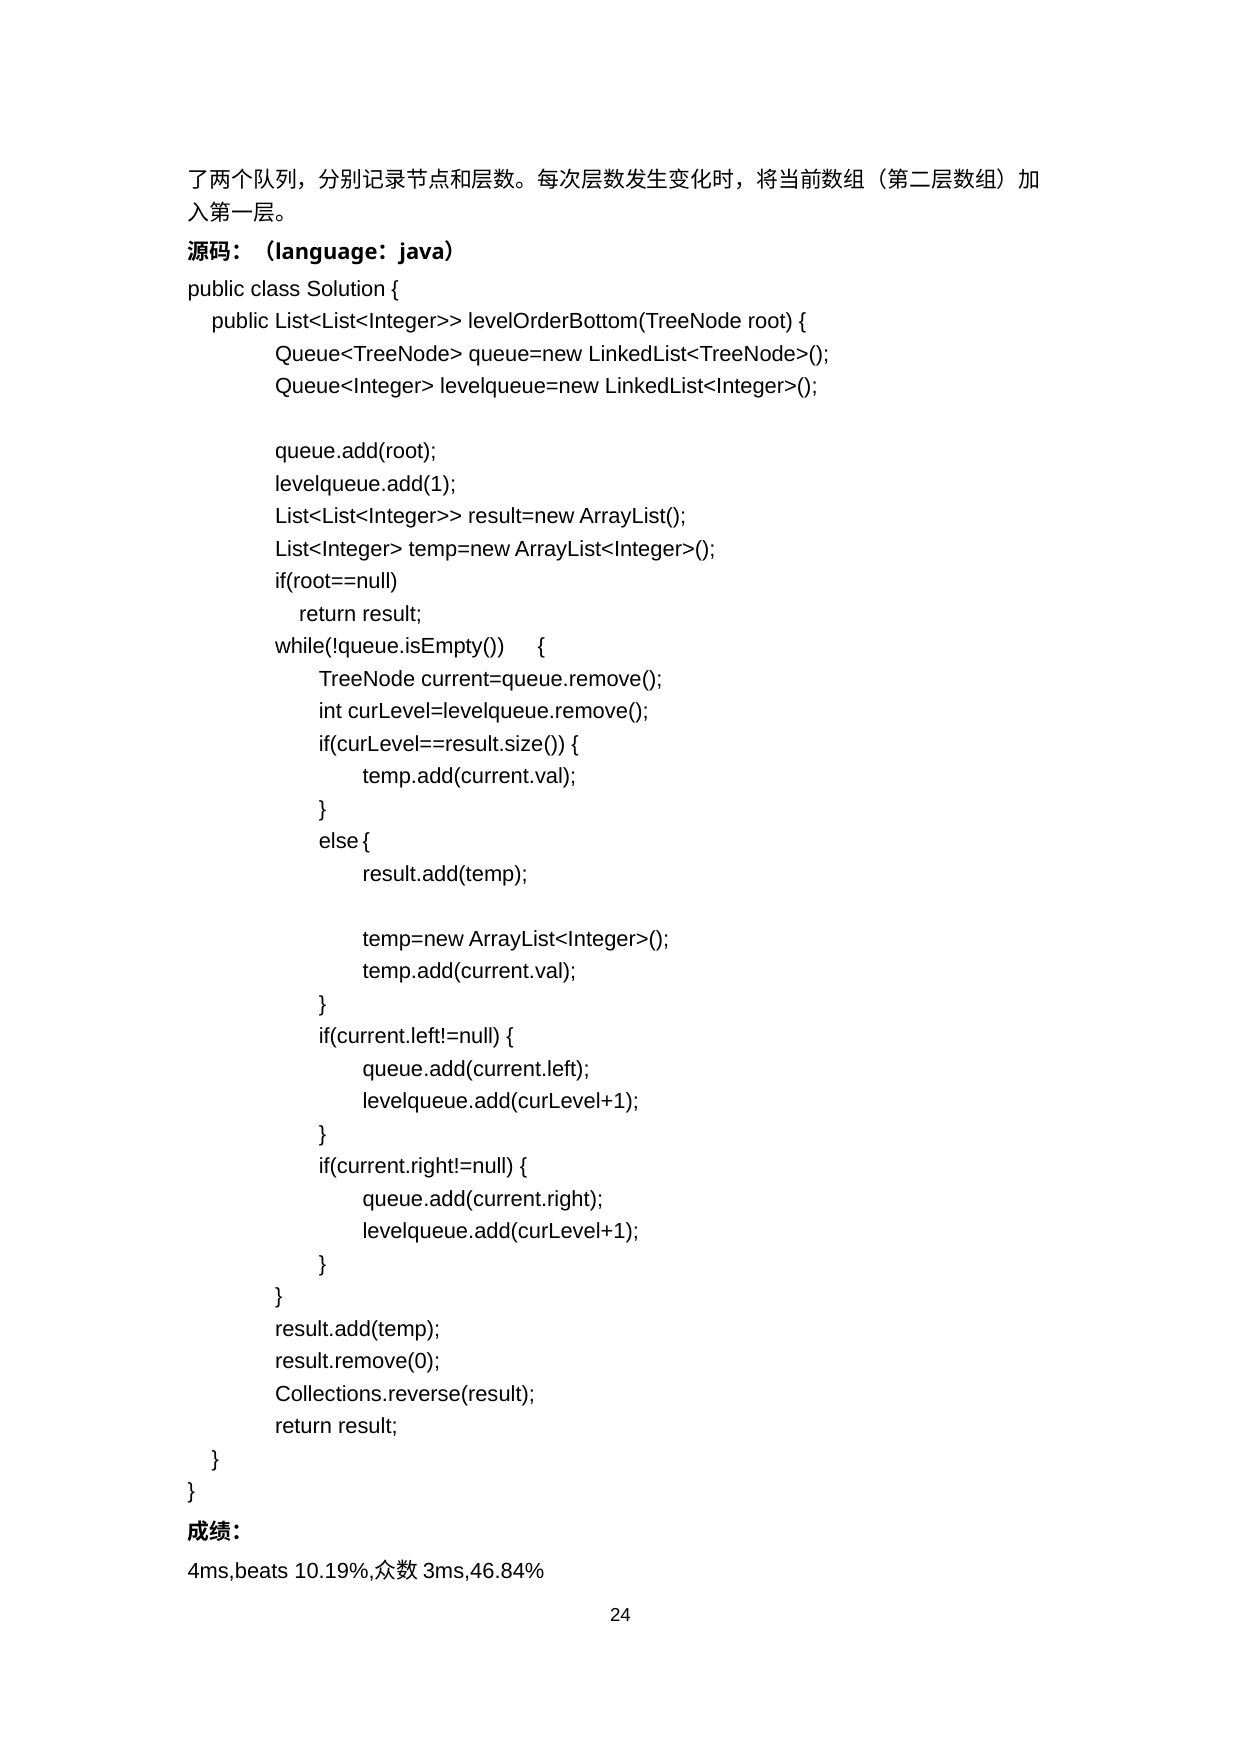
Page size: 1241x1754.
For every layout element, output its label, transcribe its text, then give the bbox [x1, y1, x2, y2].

text levelqueue.add(1); [187, 467, 1053, 500]
text Queue<TreeNode> queue=new LinkedList<TreeNode>(); [187, 337, 1053, 370]
text queue.add(current.right); [187, 1182, 1053, 1215]
text if(root==null) [187, 565, 1053, 597]
text temp.add(current.val); [187, 955, 1053, 987]
text queue.add(current.left); [187, 1052, 1053, 1085]
text result.add(temp); [187, 1312, 1053, 1345]
text return result; [187, 597, 1053, 630]
text } [187, 1117, 1053, 1150]
text result.add(temp); [187, 857, 1053, 890]
text public List<List<Integer>> levelOrderBottom(TreeNode root) { [187, 305, 1053, 337]
subtitle 成绩： [187, 1514, 1053, 1546]
text } [187, 1442, 1053, 1475]
text temp=new ArrayList<Integer>(); [187, 922, 1053, 955]
text int curLevel=levelqueue.remove(); [187, 695, 1053, 727]
text temp.add(current.val); [187, 760, 1053, 792]
text } [187, 1247, 1053, 1280]
text List<List<Integer>> result=new ArrayList(); [187, 500, 1053, 532]
text Collections.reverse(result); [187, 1377, 1053, 1410]
text } [187, 1475, 1053, 1507]
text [187, 162, 1053, 227]
text queue.add(root); [187, 435, 1053, 467]
text return result; [187, 1410, 1053, 1442]
text public class Solution { [187, 272, 1053, 305]
subtitle 源码：（language：java） [187, 233, 1053, 266]
text while(!queue.isEmpty()) { [187, 630, 1053, 662]
text levelqueue.add(curLevel+1); [187, 1085, 1053, 1117]
text TreeNode current=queue.remove(); [187, 662, 1053, 695]
text if(current.right!=null) { [187, 1150, 1053, 1182]
text result.remove(0); [187, 1345, 1053, 1377]
text } [187, 1280, 1053, 1312]
text Queue<Integer> levelqueue=new LinkedList<Integer>(); [187, 370, 1053, 402]
text } [187, 987, 1053, 1020]
text if(curLevel==result.size()) { [187, 727, 1053, 760]
text List<Integer> temp=new ArrayList<Integer>(); [187, 532, 1053, 565]
text else { [187, 825, 1053, 857]
text } [187, 792, 1053, 825]
text levelqueue.add(curLevel+1); [187, 1215, 1053, 1247]
text if(current.left!=null) { [187, 1020, 1053, 1052]
text 4ms,beats 10.19%,众数3ms,46.84% [187, 1553, 1053, 1585]
